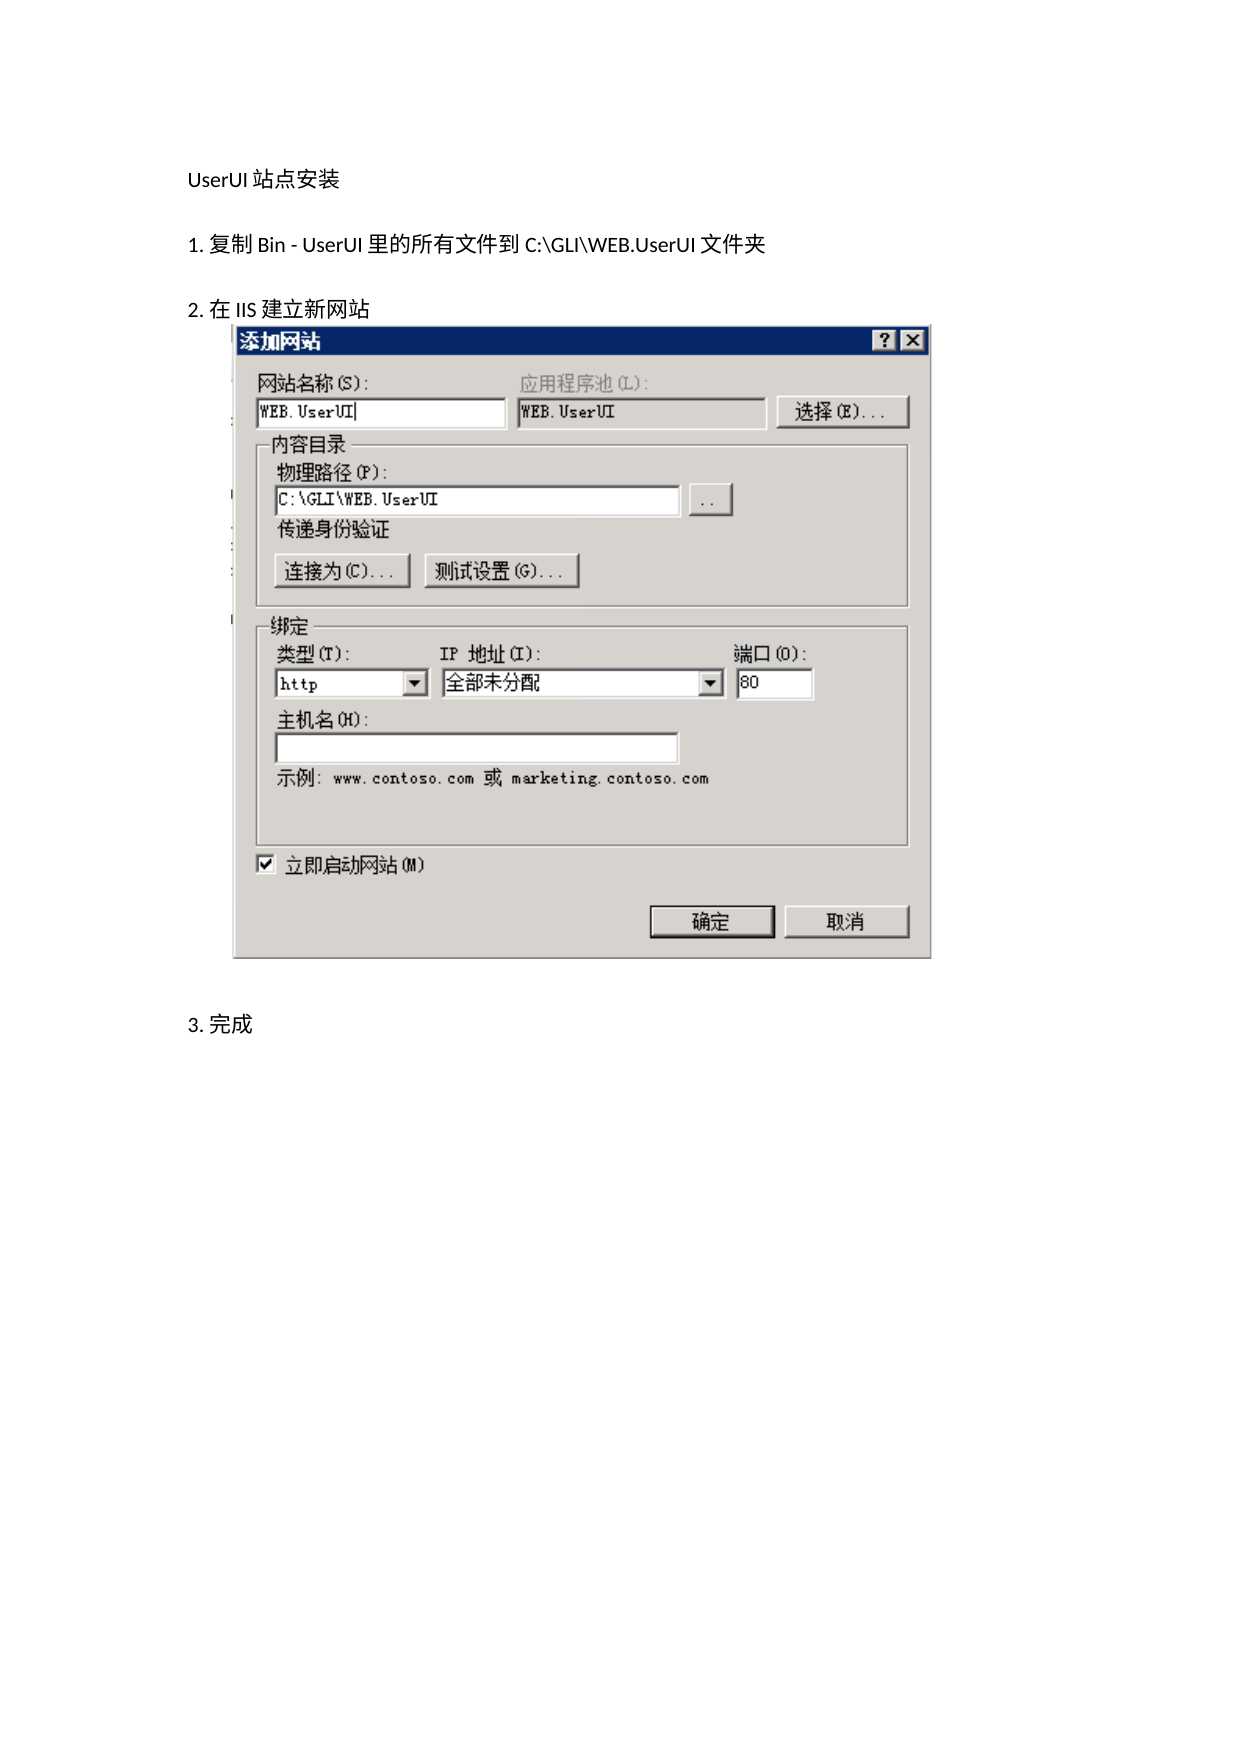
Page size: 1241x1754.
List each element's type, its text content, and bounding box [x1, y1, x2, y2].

text 2. 在IIS建立新网站 [187, 292, 1053, 324]
text 3. 完成 [187, 1007, 1053, 1039]
text UserUI站点安装 [187, 162, 1053, 194]
text 1. 复制Bin - UserUI里的所有文件到C:\GLI\WEB.UserUI 文件夹 [187, 227, 1053, 259]
picture [231, 324, 932, 959]
